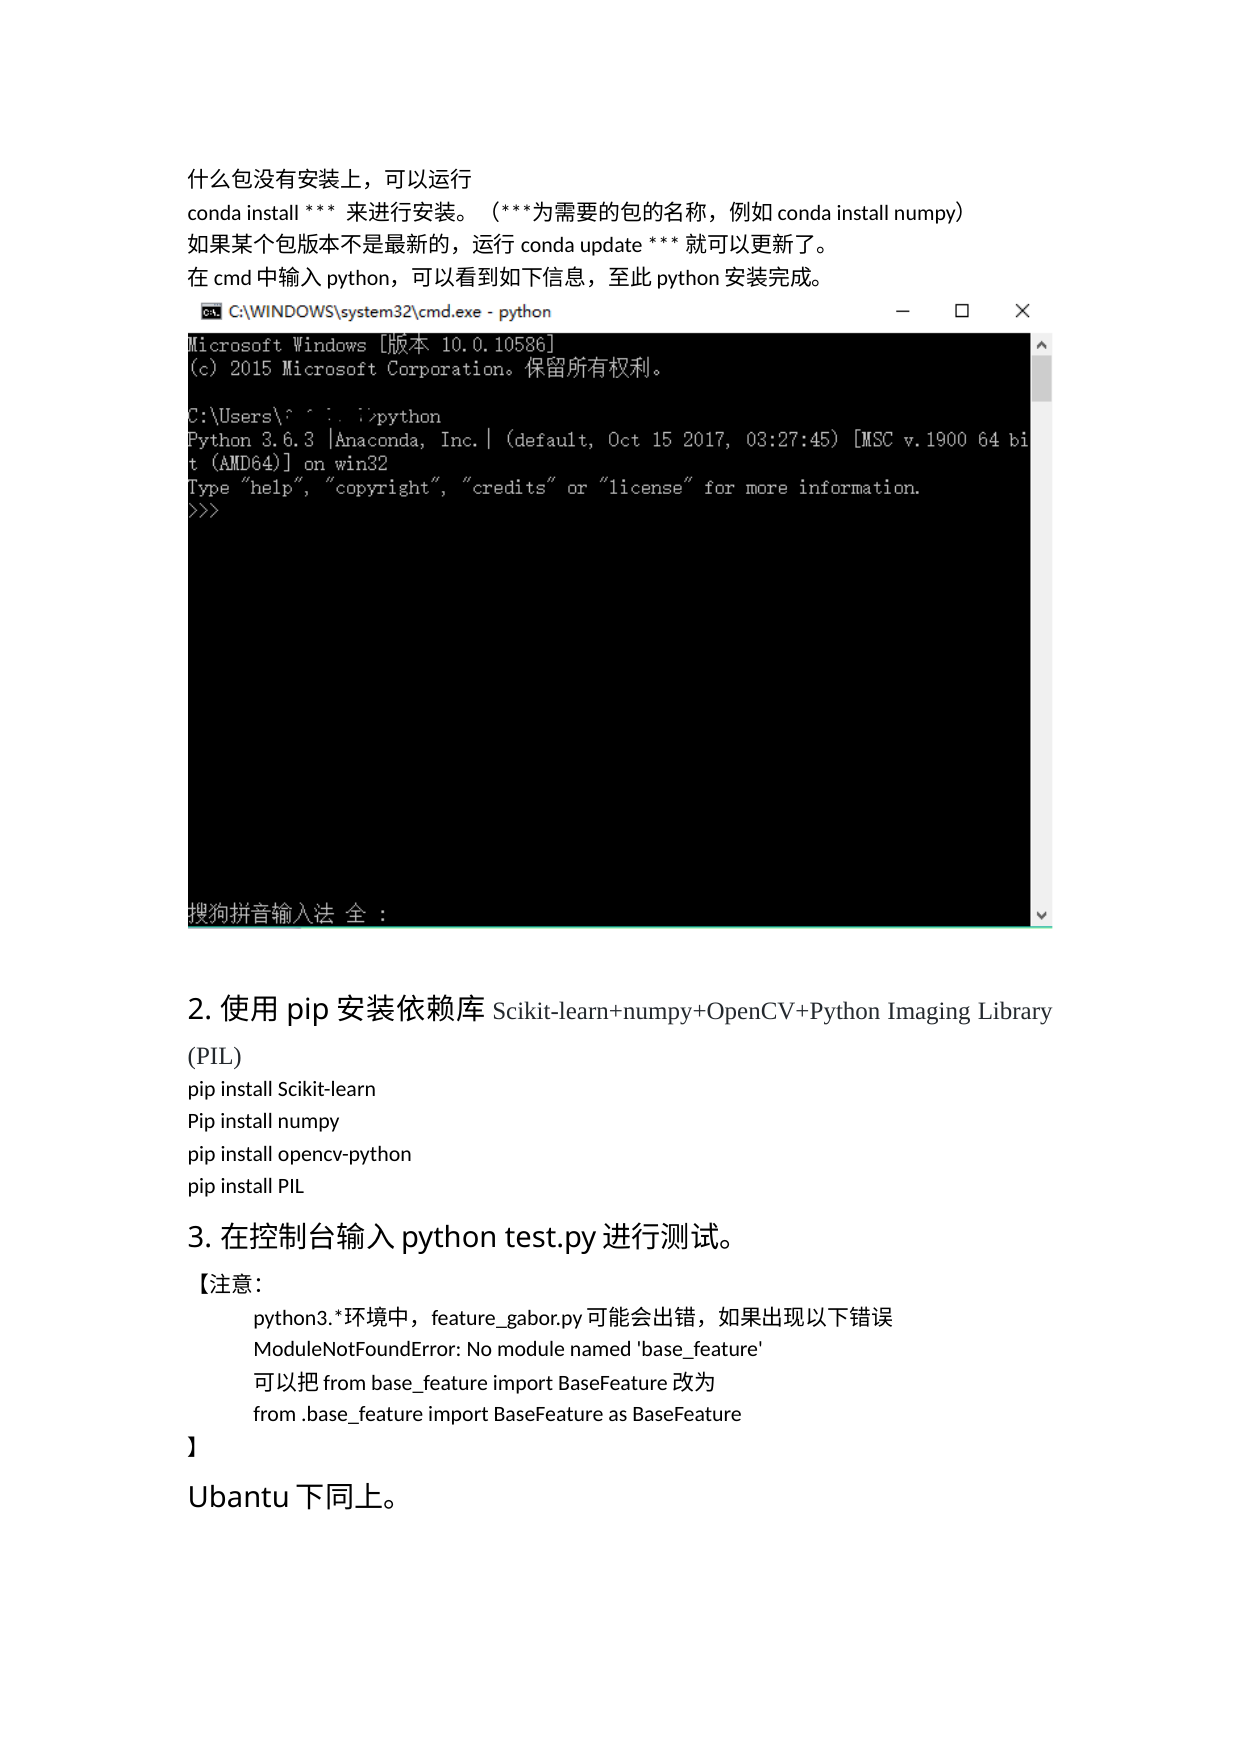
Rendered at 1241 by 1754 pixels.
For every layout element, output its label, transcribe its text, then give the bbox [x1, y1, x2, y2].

text 【注意： [187, 1267, 1053, 1299]
list 在控制台输入python test.py进行测试。 [187, 1202, 1053, 1267]
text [187, 162, 1053, 194]
text from .base_feature import BaseFeature as BaseFeature [187, 1397, 1053, 1429]
text Ubantu下同上。 [187, 1462, 1053, 1527]
picture [188, 292, 1053, 929]
list 使用pip安装依赖库Scikit-learn+numpy+OpenCV+Python Imaging Library (PIL) [187, 974, 1053, 1072]
text conda install *** 来进行安装。（***为需要的包的名称，例如conda install numpy） [187, 194, 1053, 227]
text python3.*环境中，feature_gabor.py可能会出错，如果出现以下错误 [187, 1299, 1053, 1332]
text pip install Scikit-learn [187, 1072, 1053, 1104]
text Pip install numpy [187, 1104, 1053, 1137]
text 如果某个包版本不是最新的，运行 conda update *** 就可以更新了。 [187, 227, 1053, 259]
text 】 [187, 1429, 1053, 1462]
text 在cmd中输入python，可以看到如下信息，至此python安装完成。 [187, 259, 1053, 292]
text pip install PIL [187, 1169, 1053, 1202]
text ModuleNotFoundError: No module named 'base_feature' [187, 1332, 1053, 1364]
text pip install opencv-python [187, 1137, 1053, 1169]
text 可以把from base_feature import BaseFeature改为 [187, 1364, 1053, 1397]
